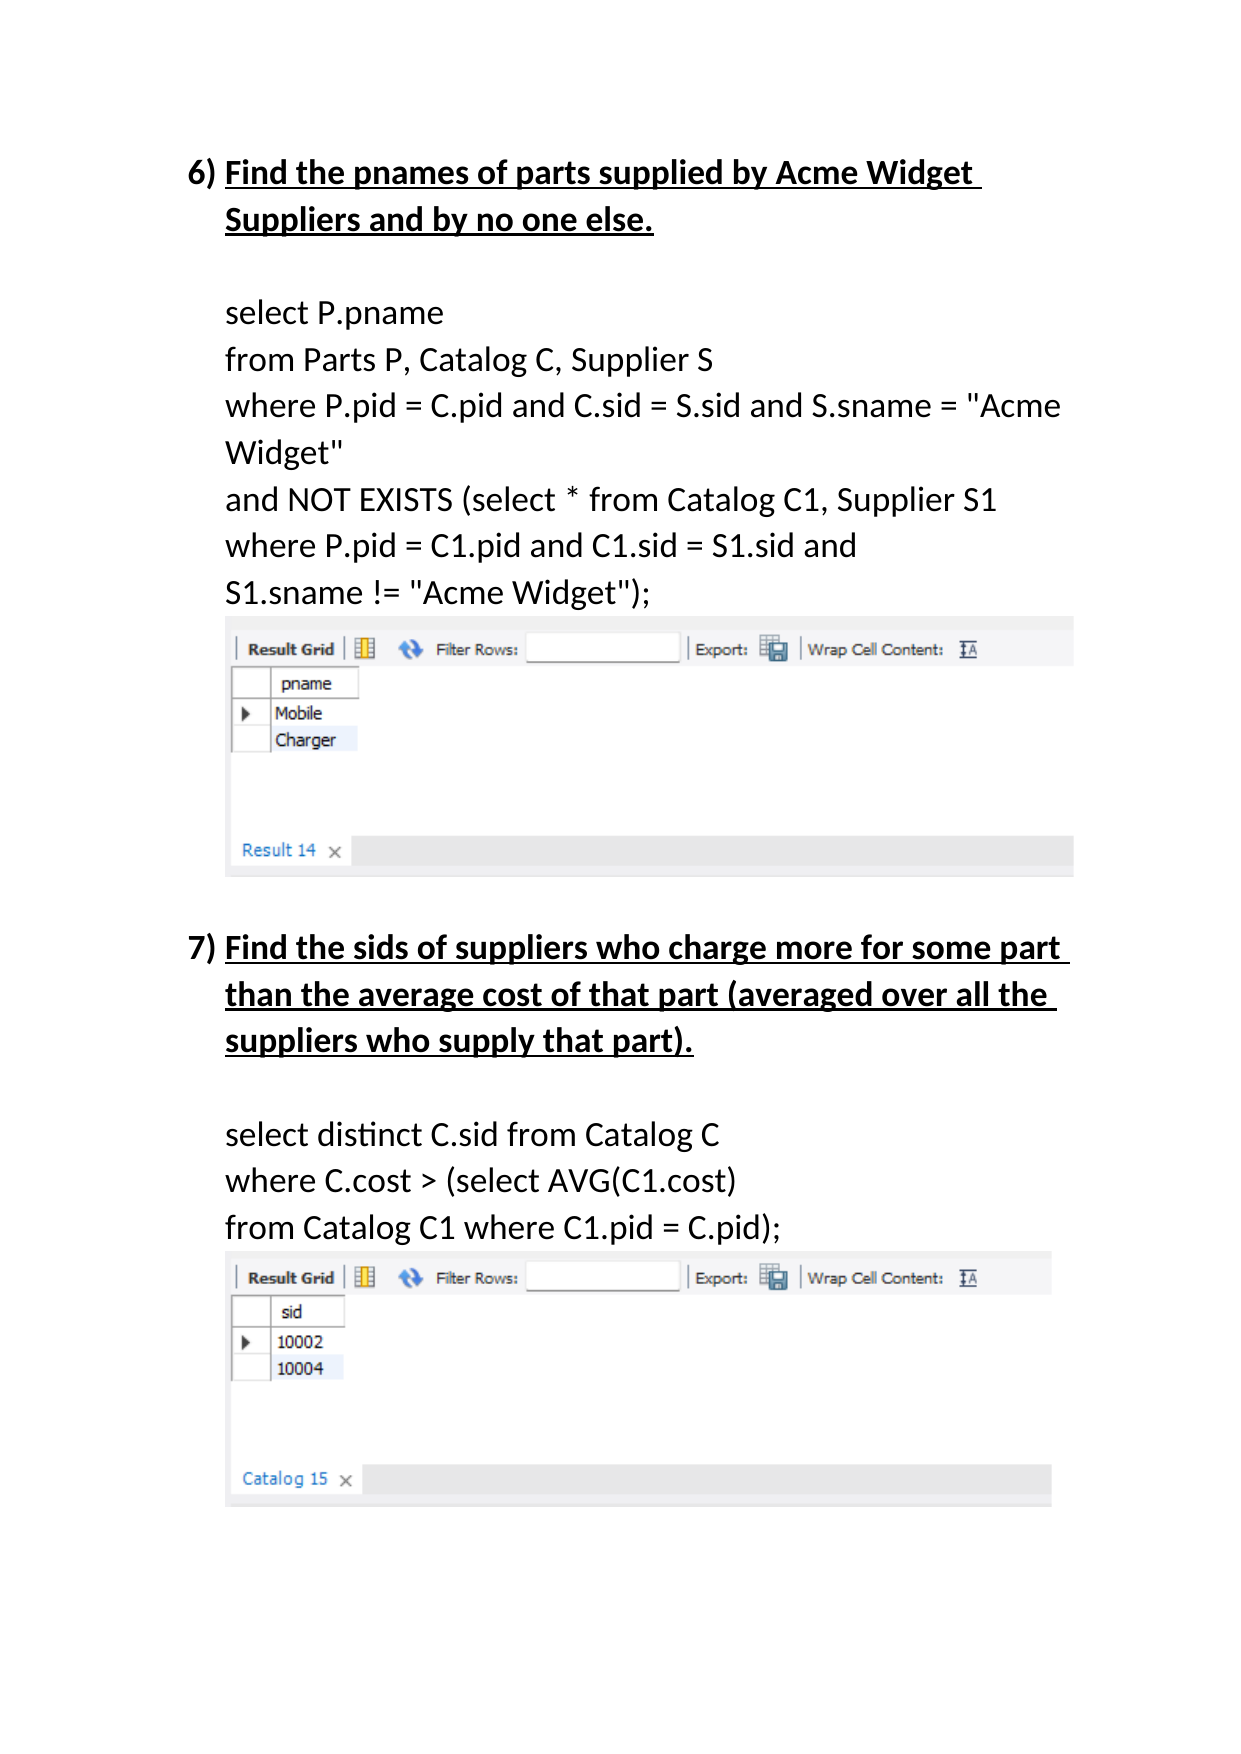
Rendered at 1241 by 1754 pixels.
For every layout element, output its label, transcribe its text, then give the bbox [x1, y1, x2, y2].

list where C.cost > (select AVG(C1.cost) [225, 1158, 1090, 1202]
list Find the pnames of parts supplied by Acme Widget Suppliers and by no one else. [187, 150, 1090, 240]
list from Catalog C1 where C1.pid = C.pid); [225, 1205, 1090, 1248]
list select distinct C.sid from Catalog C [225, 1112, 1090, 1155]
list where P.pid = C.pid and C.sid = S.sid and S.sname = "Acme Widget" [225, 383, 1090, 473]
list from Parts P, Catalog C, Supplier S [225, 337, 1090, 380]
list Find the sids of suppliers who charge more for some part than the average cost of that part (averaged over all the suppliers who supply that part). [187, 925, 1090, 1062]
list where P.pid = C1.pid and C1.sid = S1.sid and [225, 523, 1090, 567]
picture [225, 616, 1074, 877]
list and NOT EXISTS (select * from Catalog C1, Supplier S1 [225, 477, 1090, 520]
list select P.pname [225, 290, 1090, 333]
picture [225, 1251, 1052, 1507]
list S1.sname != "Acme Widget"); [225, 570, 1090, 613]
